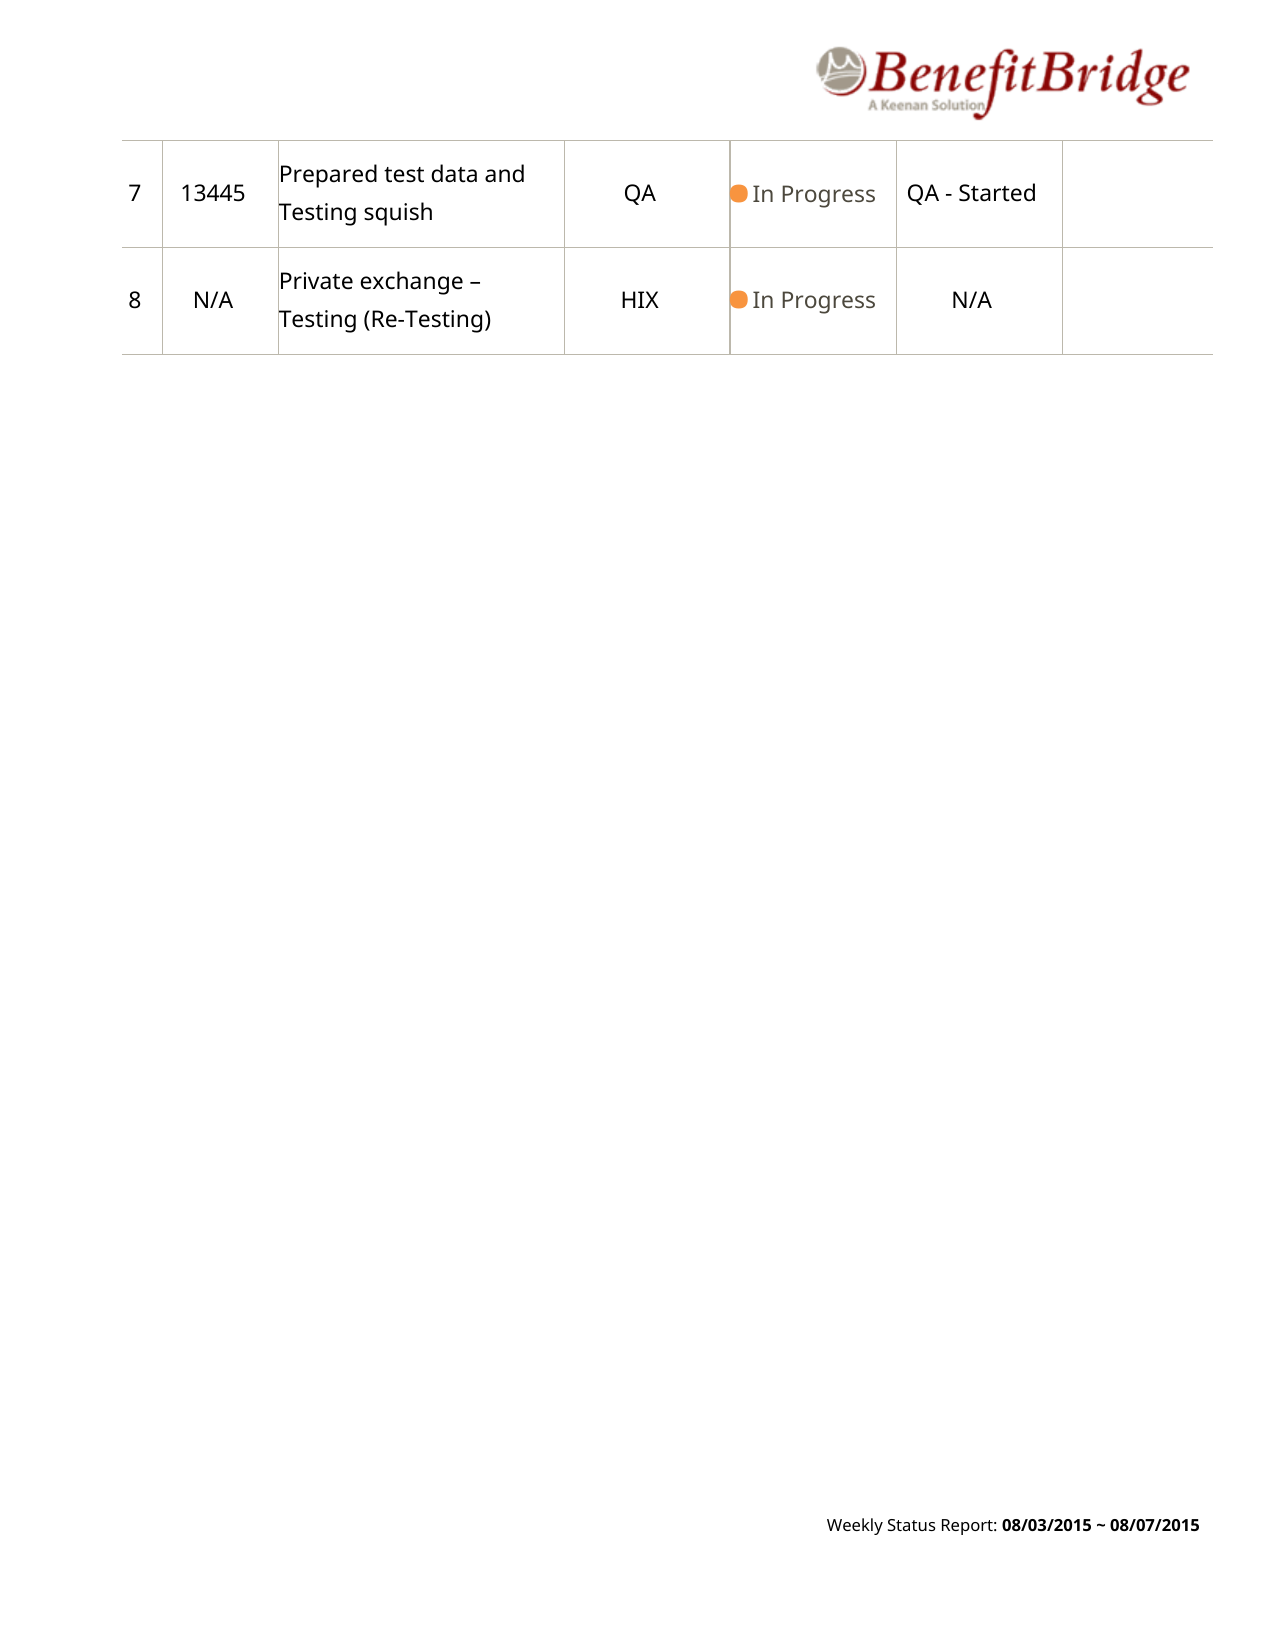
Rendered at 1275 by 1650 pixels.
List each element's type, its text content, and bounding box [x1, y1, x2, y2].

table_cell Prepared test data and Testing squish [279, 141, 564, 247]
table_cell QA - Started [897, 141, 1062, 247]
table_cell 13445 [163, 141, 278, 247]
table_cell HIX [565, 248, 729, 354]
table_cell N/A [897, 248, 1062, 354]
table_cell [1063, 248, 1213, 354]
table_cell Private exchange – Testing (Re-Testing) [279, 248, 564, 354]
table_cell In Progress [731, 248, 896, 354]
table_cell In Progress [731, 141, 896, 247]
picture [810, 28, 1200, 140]
table_cell 7 [122, 141, 162, 247]
table_cell QA [565, 141, 729, 247]
table_cell 8 [122, 248, 162, 354]
table_cell N/A [163, 248, 278, 354]
table_cell [1063, 141, 1213, 247]
